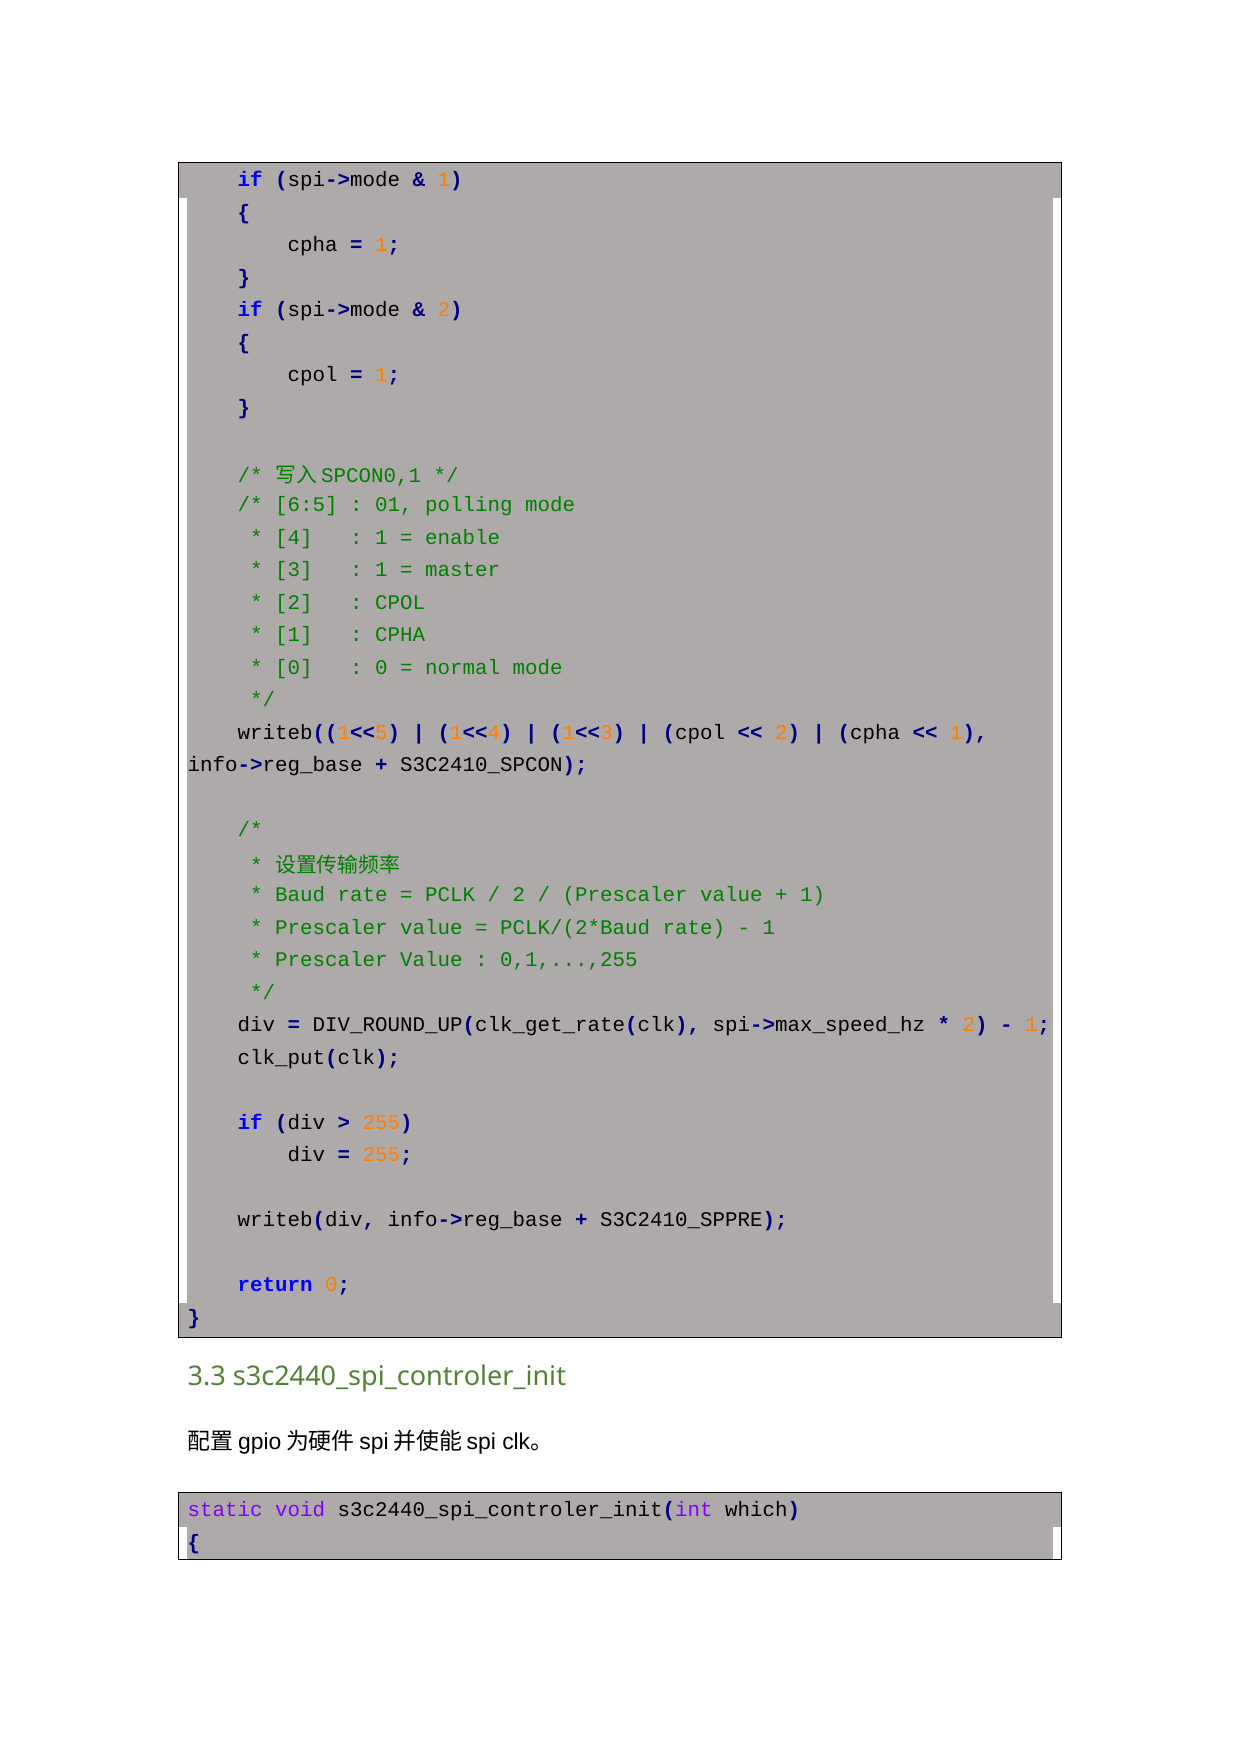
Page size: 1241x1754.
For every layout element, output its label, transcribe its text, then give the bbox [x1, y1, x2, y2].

text /* [187, 815, 1053, 848]
text * 设置传输频率 [187, 848, 1053, 880]
text cpol = 1; [187, 360, 1053, 393]
text * Prescaler value = PCLK/(2*Baud rate) - 1 [187, 913, 1053, 945]
text * [4] : 1 = enable [187, 523, 1053, 555]
text * [2] : CPOL [187, 588, 1053, 620]
text /* 写入SPCON0,1 */ [187, 458, 1053, 490]
text * Baud rate = PCLK / 2 / (Prescaler value + 1) [187, 880, 1053, 913]
text if (spi->mode & 2) [187, 295, 1053, 328]
text * Prescaler Value : 0,1,...,255 [187, 945, 1053, 978]
text } [187, 393, 1053, 425]
text * [3] : 1 = master [187, 555, 1053, 588]
text } [179, 1299, 1061, 1337]
text writeb(div, info->reg_base + S3C2410_SPPRE); [187, 1205, 1053, 1238]
text 配置gpio为硬件spi并使能spi clk。 [187, 1407, 1053, 1472]
text { [187, 1527, 1053, 1559]
text */ [187, 978, 1053, 1010]
text { [187, 328, 1053, 360]
text * [0] : 0 = normal mode [187, 653, 1053, 685]
text /* [6:5] : 01, polling mode [187, 490, 1053, 523]
text */ [187, 685, 1053, 718]
subtitle 3.3 s3c2440_spi_controler_init [187, 1342, 1053, 1407]
text clk_put(clk); [187, 1043, 1053, 1075]
text { [187, 198, 1053, 230]
text * [1] : CPHA [187, 620, 1053, 653]
text div = DIV_ROUND_UP(clk_get_rate(clk), spi->max_speed_hz * 2) - 1; [187, 1010, 1053, 1043]
text static void s3c2440_spi_controler_init(int which) [179, 1493, 1061, 1527]
text div = 255; [187, 1140, 1053, 1173]
text return 0; [187, 1270, 1053, 1299]
text } [187, 263, 1053, 295]
text if (spi->mode & 1) [179, 163, 1061, 198]
text cpha = 1; [187, 230, 1053, 263]
text if (div > 255) [187, 1108, 1053, 1140]
text writeb((1<<5) | (1<<4) | (1<<3) | (cpol << 2) | (cpha << 1), info->reg_base + S3C2410_SPCON); [187, 718, 1053, 783]
